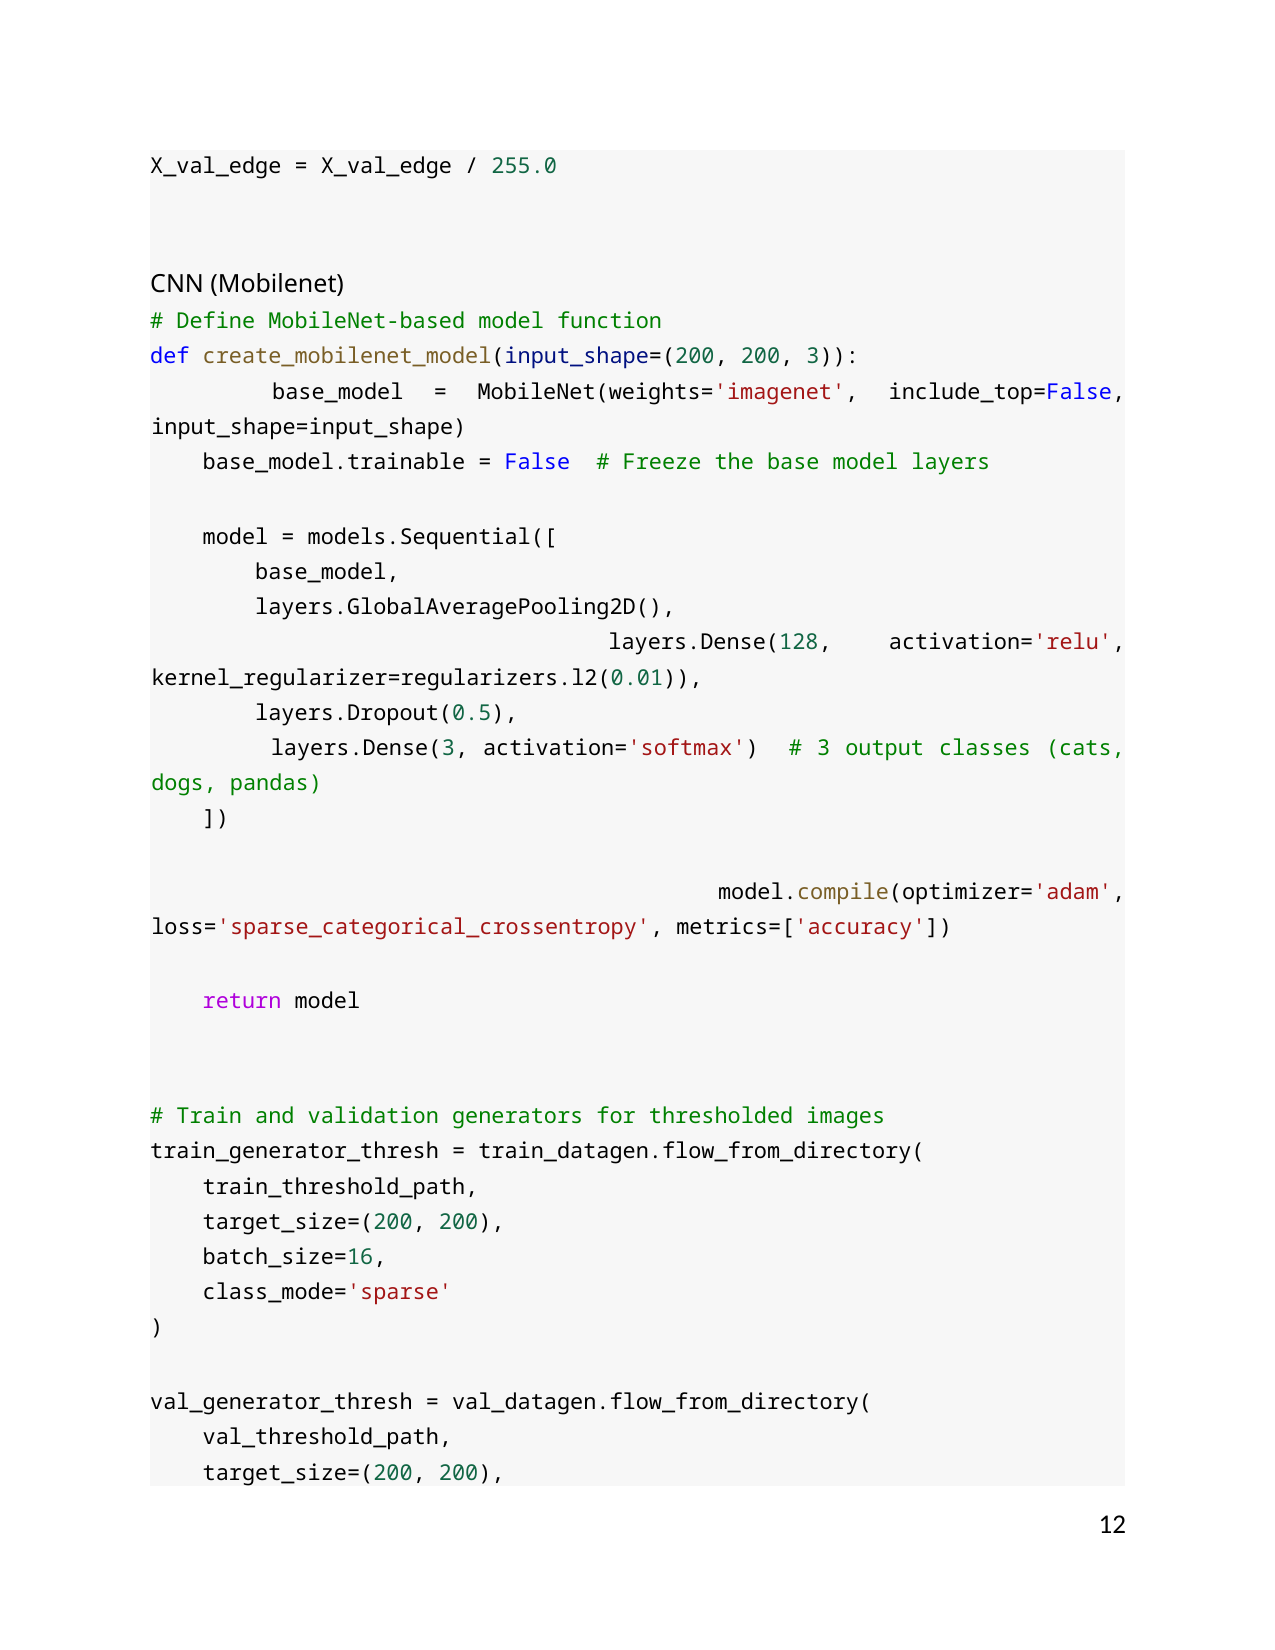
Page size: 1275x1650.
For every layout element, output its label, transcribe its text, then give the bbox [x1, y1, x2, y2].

text CNN (Mobilenet) [150, 265, 1125, 299]
text ) [150, 1311, 1125, 1341]
text # Define MobileNet-based model function [150, 305, 1125, 335]
text class_mode='sparse' [150, 1276, 1125, 1306]
text target_size=(200, 200), [150, 1456, 1125, 1486]
text batch_size=16, [150, 1241, 1125, 1271]
text base_model = MobileNet(weights='imagenet', include_top=False, input_shape=input_shape) [150, 376, 1125, 441]
text val_threshold_path, [150, 1421, 1125, 1451]
text val_generator_thresh = val_datagen.flow_from_directory( [150, 1386, 1125, 1416]
text base_model.trainable = False # Freeze the base model layers [150, 446, 1125, 476]
text return model [150, 985, 1125, 1015]
text def create_mobilenet_model(input_shape=(200, 200, 3)): [150, 341, 1125, 370]
text layers.Dense(128, activation='relu', kernel_regularizer=regularizers.l2(0.01)), [150, 626, 1125, 691]
text target_size=(200, 200), [150, 1206, 1125, 1236]
text layers.GlobalAveragePooling2D(), [150, 591, 1125, 621]
text ]) [150, 802, 1125, 832]
text # Train and validation generators for thresholded images [150, 1100, 1125, 1130]
text train_threshold_path, [150, 1171, 1125, 1200]
text layers.Dense(3, activation='softmax') # 3 output classes (cats, dogs, pandas) [150, 732, 1125, 797]
text X_val_edge = X_val_edge / 255.0 [150, 150, 1125, 180]
text layers.Dropout(0.5), [150, 697, 1125, 726]
text base_model, [150, 556, 1125, 586]
text model = models.Sequential([ [150, 521, 1125, 551]
text model.compile(optimizer='adam', loss='sparse_categorical_crossentropy', metrics=['accuracy']) [150, 876, 1125, 941]
text train_generator_thresh = train_datagen.flow_from_directory( [150, 1136, 1125, 1165]
